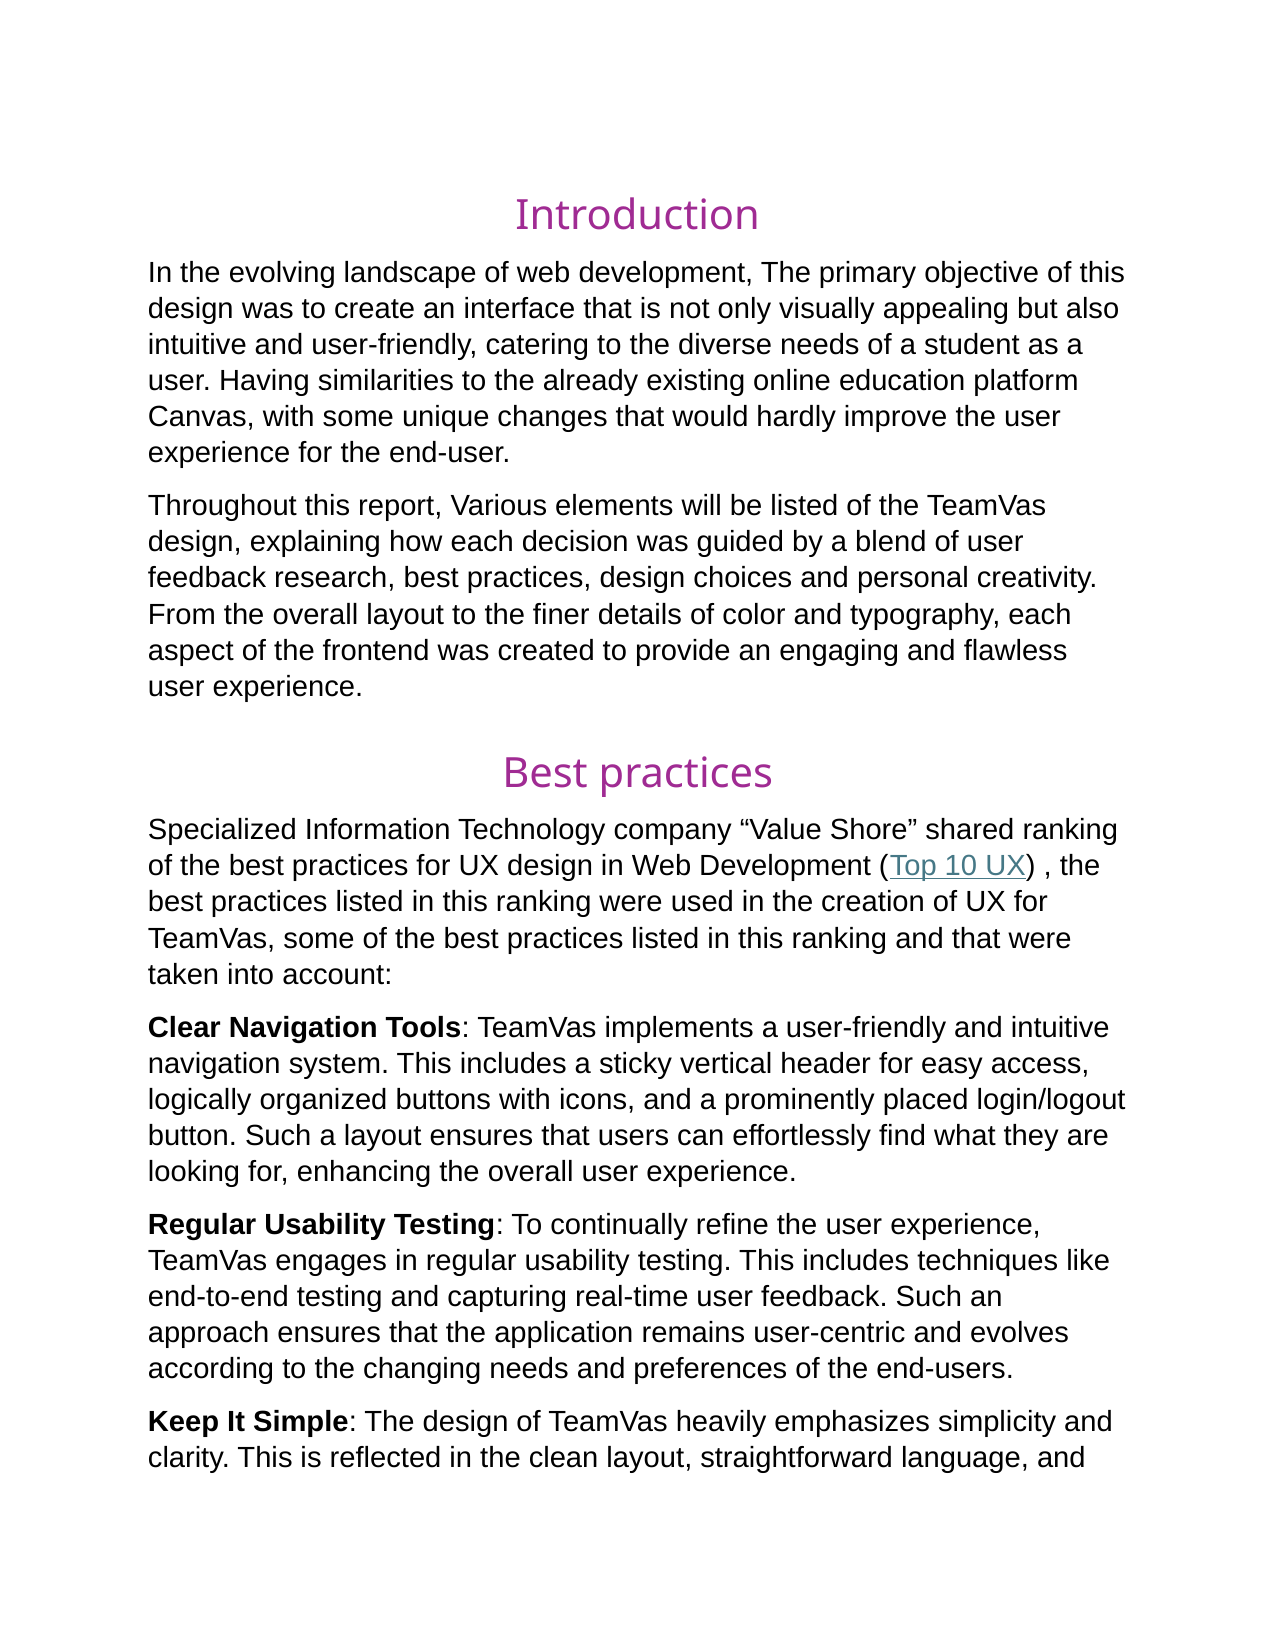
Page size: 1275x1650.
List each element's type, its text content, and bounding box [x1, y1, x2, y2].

text Throughout this report, Various elements will be listed of the TeamVas design, explaining how each decision was guided by a blend of user feedback research, best practices, design choices and personal creativity. From the overall layout to the finer details of color and typography, each aspect of the frontend was created to provide an engaging and flawless user experience. [148, 488, 1127, 702]
text In the evolving landscape of web development, The primary objective of this design was to create an interface that is not only visually appealing but also intuitive and user-friendly, catering to the diverse needs of a student as a user. Having similarities to the already existing online education platform Canvas, with some unique changes that would hardly improve the user experience for the end-user. [148, 255, 1127, 469]
text Clear Navigation Tools: TeamVas implements a user-friendly and intuitive navigation system. This includes a sticky vertical header for easy access, logically organized buttons with icons, and a prominently placed login/logout button. Such a layout ensures that users can effortlessly find what they are looking for, enhancing the overall user experience. [148, 1009, 1127, 1188]
subtitle Introduction [148, 185, 1127, 242]
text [148, 1404, 1127, 1474]
text Specialized Information Technology company “Value Shore” shared ranking of the best practices for UX design in Web Development (Top 10 UX) , the best practices listed in this ranking were used in the creation of UX for TeamVas, some of the best practices listed in this ranking and that were taken into account: [148, 812, 1127, 990]
text Regular Usability Testing: To continually refine the user experience, TeamVas engages in regular usability testing. This includes techniques like end-to-end testing and capturing real-time user feedback. Such an approach ensures that the application remains user-centric and evolves according to the changing needs and preferences of the end-users. [148, 1207, 1127, 1385]
subtitle Best practices [148, 743, 1127, 799]
